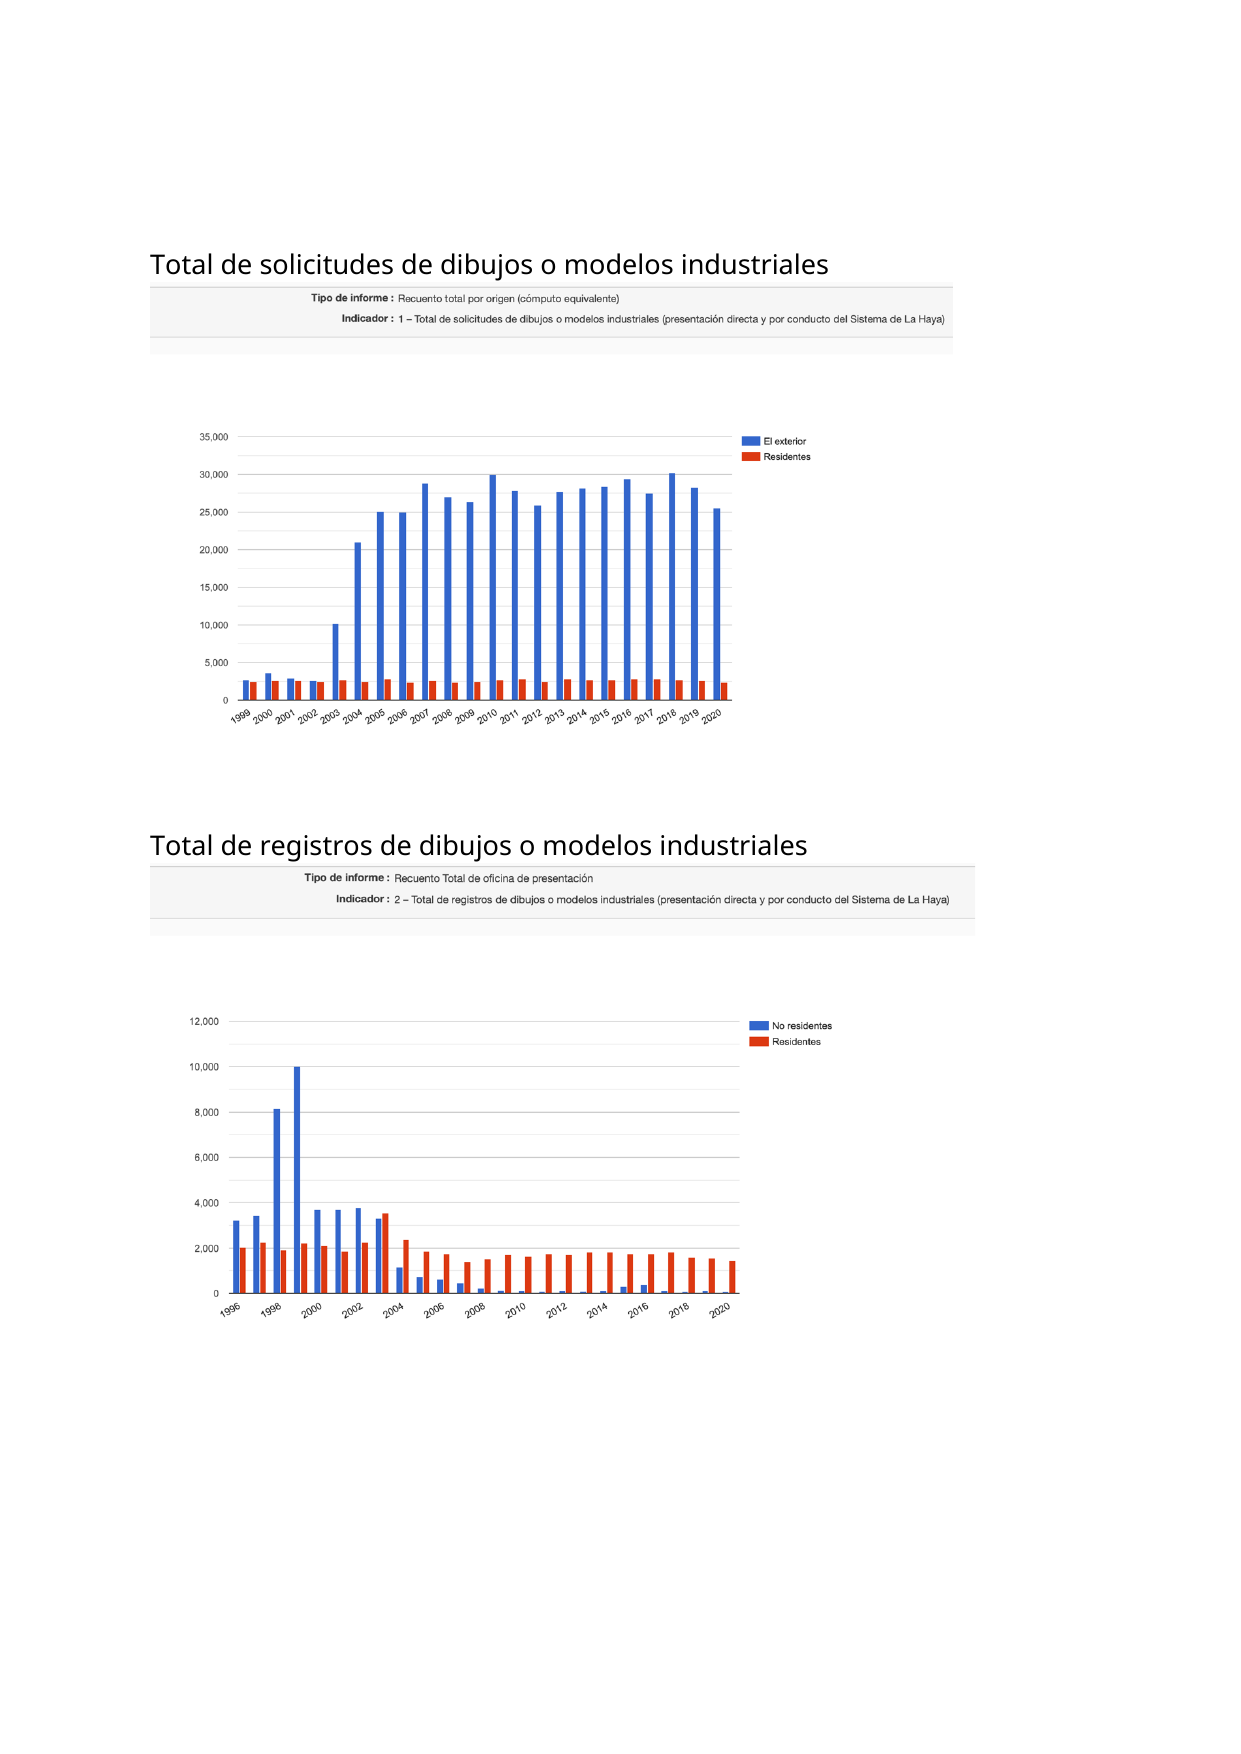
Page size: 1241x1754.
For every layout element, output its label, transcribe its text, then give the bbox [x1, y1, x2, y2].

subtitle Total de solicitudes de dibujos o modelos industriales [150, 246, 1090, 283]
picture [150, 863, 976, 1344]
picture [150, 282, 953, 762]
subtitle Total de registros de dibujos o modelos industriales [150, 826, 1090, 863]
